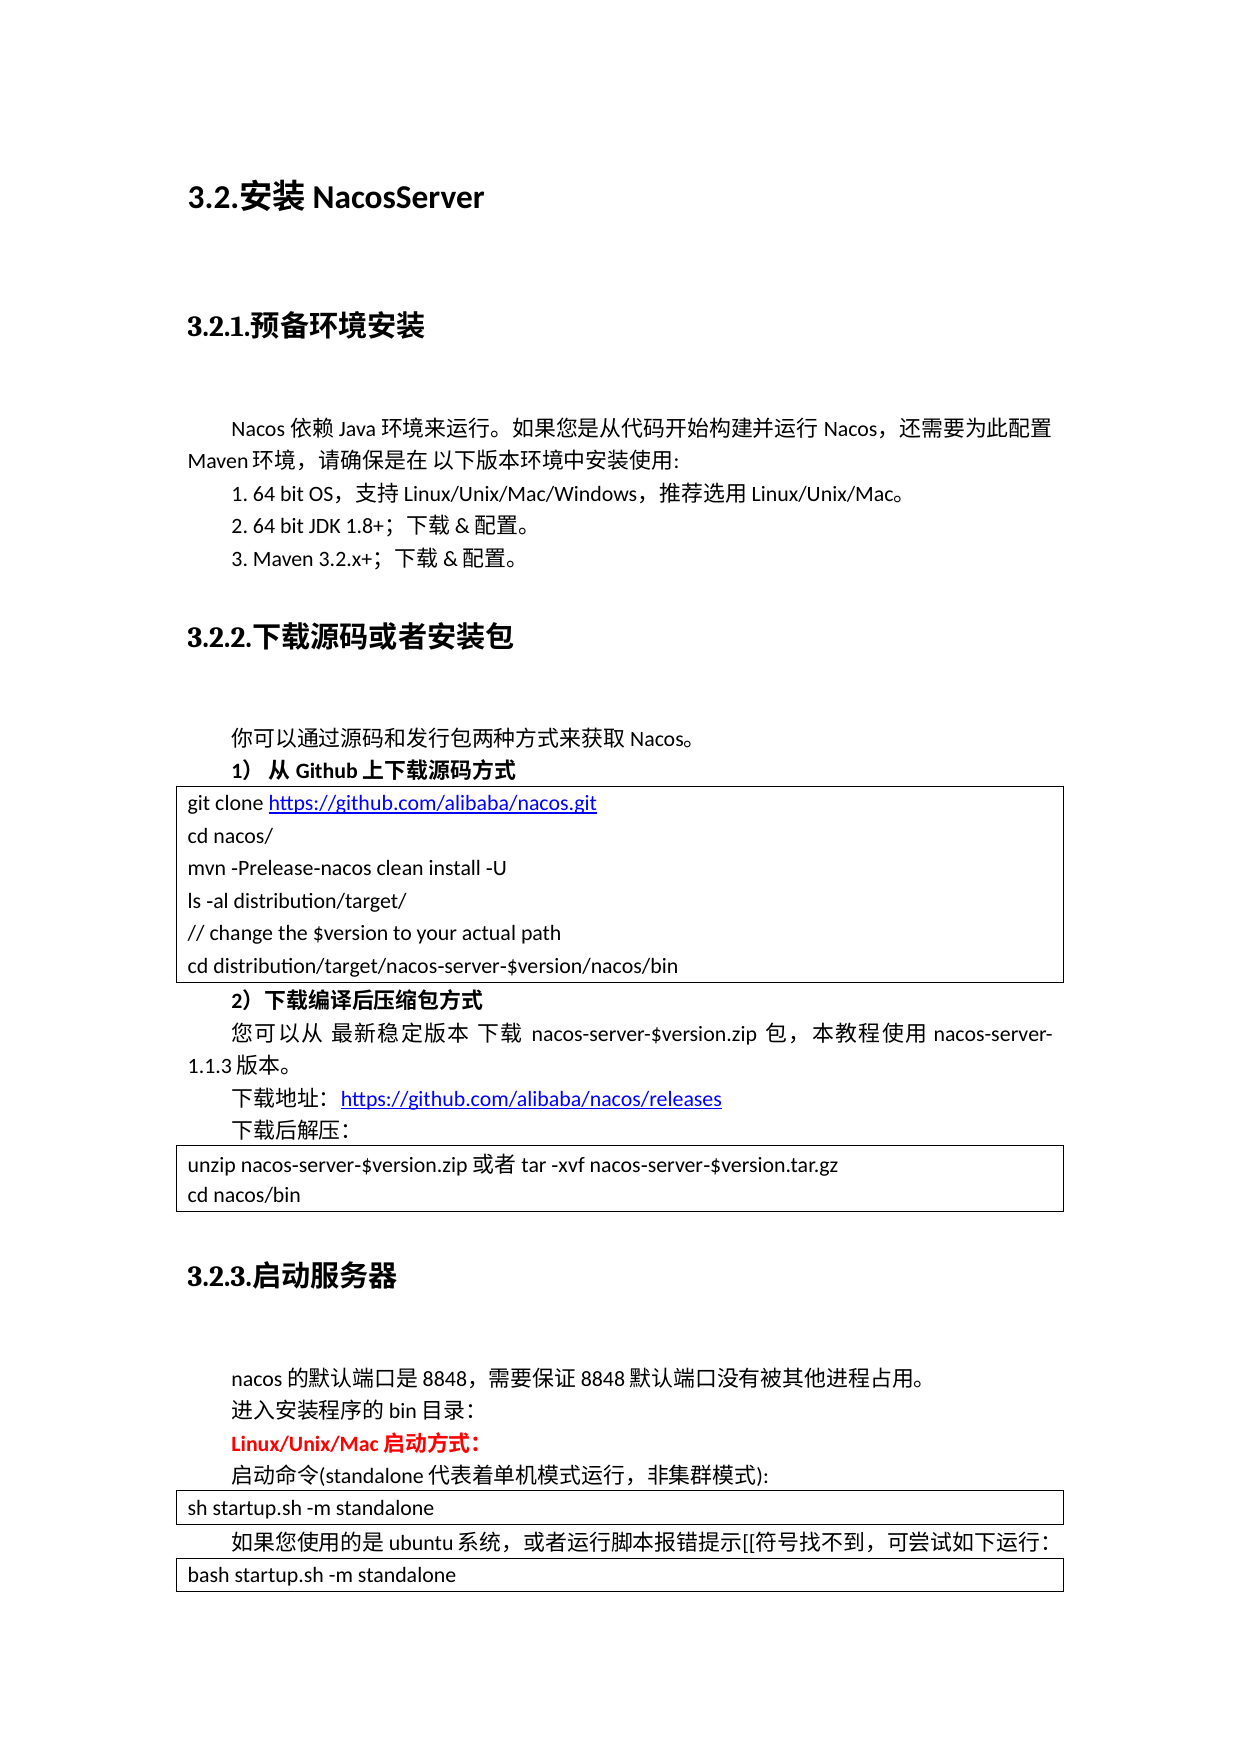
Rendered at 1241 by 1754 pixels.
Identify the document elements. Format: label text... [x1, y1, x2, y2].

text 2）下载编译后压缩包方式 [187, 983, 1053, 1015]
text 你可以通过源码和发行包两种方式来获取 Nacos。 [187, 721, 1053, 753]
text 下载后解压： [187, 1113, 1053, 1145]
table_header git clone https://github.com/alibaba/nacos.git cd nacos/ mvn ‐Prelease‐nacos clean install ‐U ls ‐al distribution/target/ // change the $version to your actual path cd distribution/target/nacos‐server‐$version/nacos/bin [177, 787, 1063, 982]
text 3. Maven 3.2.x+；下载 & 配置。 [187, 540, 1053, 573]
list 从 Github 上下载源码方式 [231, 753, 1053, 786]
text 1. 64 bit OS，支持 Linux/Unix/Mac/Windows，推荐选用 Linux/Unix/Mac。 [187, 475, 1053, 508]
subtitle 3.2.3.启动服务器 [187, 1241, 1053, 1306]
text 您可以从 最新稳定版本 下载 nacos-server-$version.zip 包，本教程使用nacos-server-1.1.3版本。 [187, 1015, 1053, 1080]
table_header sh startup.sh -m standalone [177, 1491, 1063, 1524]
text nacos的默认端口是8848，需要保证8848默认端口没有被其他进程占用。 [187, 1360, 1053, 1393]
table_header unzip nacos‐server‐$version.zip 或者 tar ‐xvf nacos‐server‐$version.tar.gz cd nacos/bin [177, 1146, 1063, 1211]
text 启动命令(standalone代表着单机模式运行，非集群模式): [187, 1458, 1053, 1490]
text 2. 64 bit JDK 1.8+；下载 & 配置。 [187, 508, 1053, 540]
text 如果您使用的是ubuntu系统，或者运行脚本报错提示[[符号找不到，可尝试如下运行： [187, 1525, 1053, 1557]
text 下载地址：https://github.com/alibaba/nacos/releases [187, 1080, 1053, 1113]
subtitle 3.2.安装NacosServer [187, 162, 1053, 227]
text Linux/Unix/Mac启动方式： [187, 1425, 1053, 1458]
text Nacos 依赖 Java 环境来运行。如果您是从代码开始构建并运行Nacos，还需要为此配置 Maven环境，请确保是在 以下版本环境中安装使用: [187, 410, 1053, 475]
subtitle 3.2.2.下载源码或者安装包 [187, 602, 1053, 667]
text 进入安装程序的bin目录： [187, 1393, 1053, 1425]
table_header bash startup.sh -m standalone [177, 1559, 1063, 1591]
subtitle 3.2.1.预备环境安装 [187, 291, 1053, 356]
